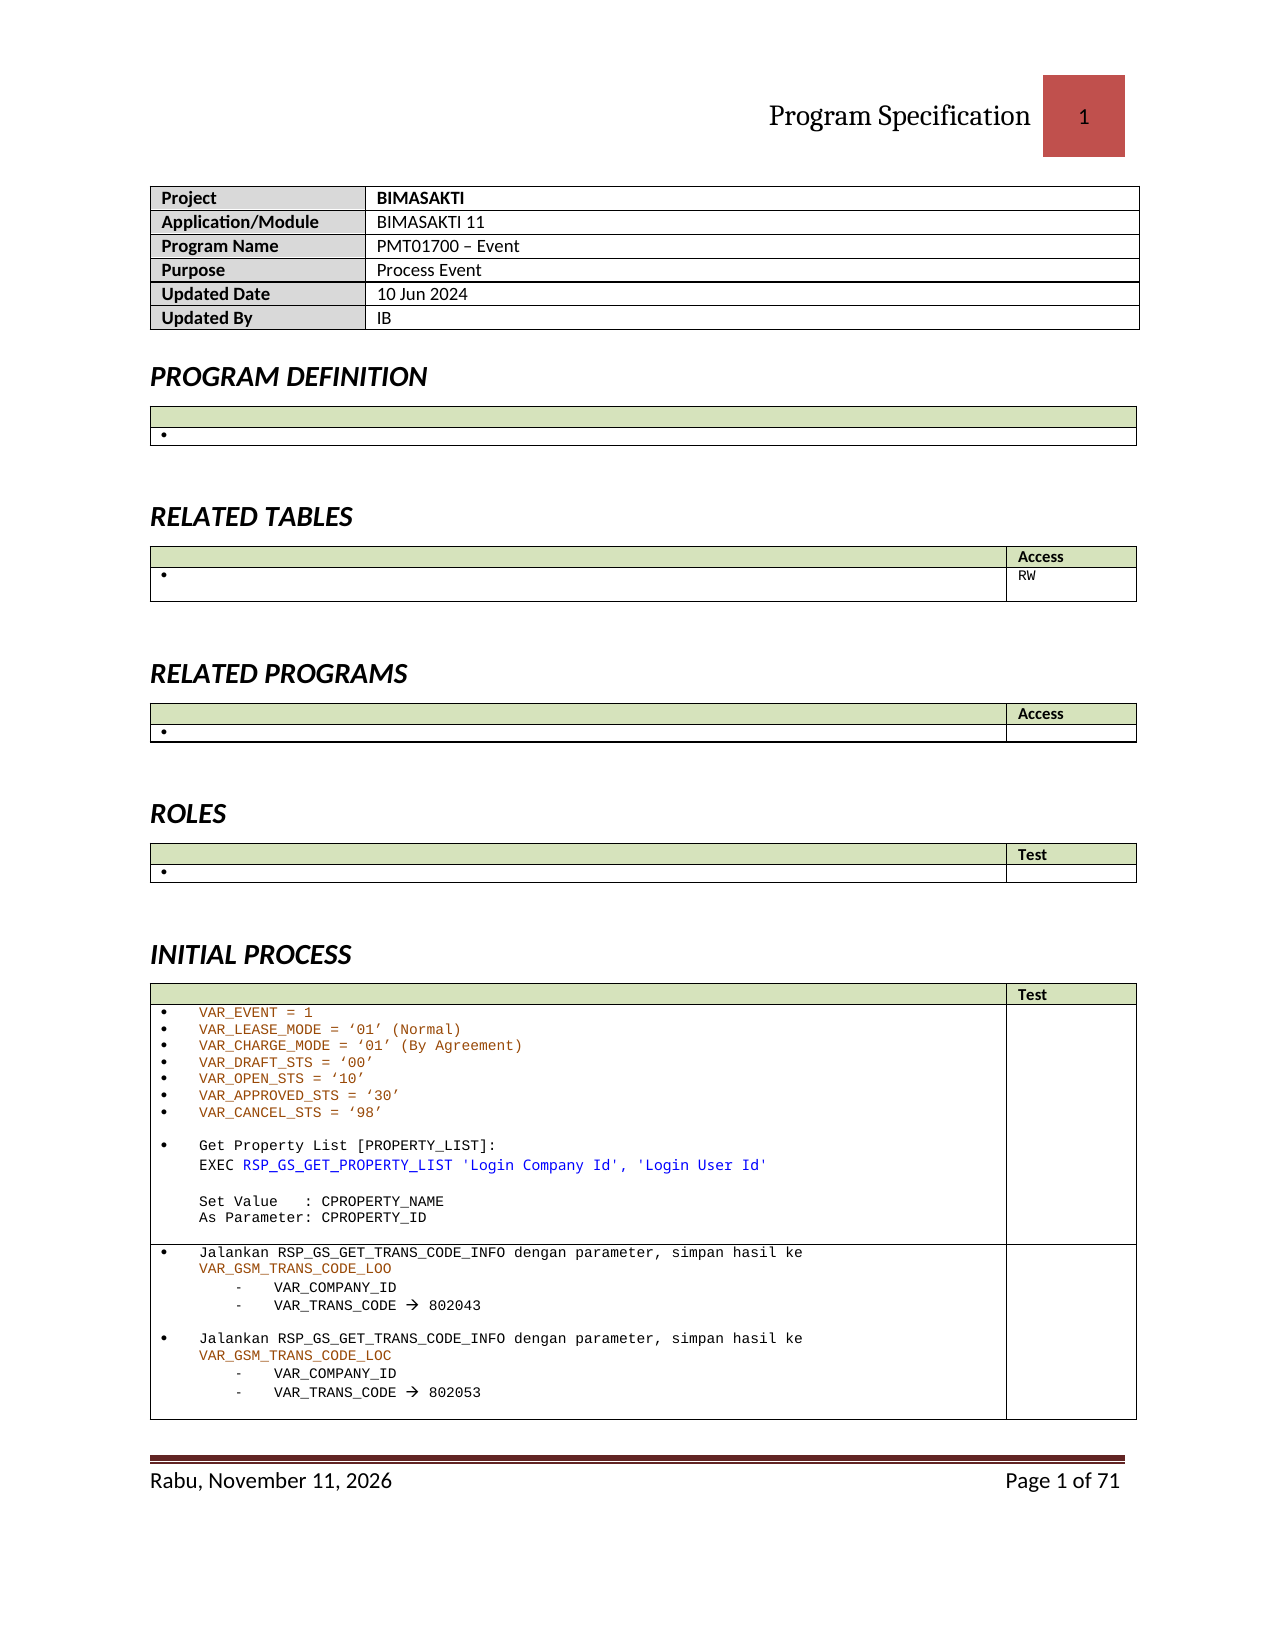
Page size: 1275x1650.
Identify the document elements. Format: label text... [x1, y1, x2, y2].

table_header [151, 547, 1006, 567]
table_header [151, 984, 1006, 1004]
table_cell [151, 725, 1006, 741]
table_cell [1007, 725, 1136, 741]
table_header [151, 407, 1136, 427]
subtitle INITIAL PROCESS [150, 936, 1125, 971]
subtitle PROGRAM DEFINITION [150, 358, 1125, 394]
table_cell [1007, 1245, 1136, 1418]
table_header Test [1007, 844, 1136, 864]
table_cell [151, 428, 1136, 444]
table_header [151, 844, 1006, 864]
table_cell Jalankan RSP_GS_GET_TRANS_CODE_INFO dengan parameter, simpan hasil ke VAR_GSM_TRANS_CODE_LOO VAR_COMPANY_ID VAR_TRANS_CODE 802043 Jalankan RSP_GS_GET_TRANS_CODE_INFO dengan parameter, simpan hasil ke VAR_GSM_TRANS_CODE_LOC VAR_COMPANY_ID VAR_TRANS_CODE 802053 [151, 1245, 1006, 1418]
table_cell [151, 568, 1006, 601]
table_cell [151, 865, 1006, 882]
table_cell VAR_EVENT = 1 VAR_LEASE_MODE = ‘01’ (Normal) VAR_CHARGE_MODE = ‘01’ (By Agreement) VAR_DRAFT_STS = ‘00’ VAR_OPEN_STS = ‘10’ VAR_APPROVED_STS = ‘30’ VAR_CANCEL_STS = ‘98’ Get Property List [PROPERTY_LIST]: EXEC RSP_GS_GET_PROPERTY_LIST 'Login Company Id', 'Login User Id' Set Value : CPROPERTY_NAME As Parameter: CPROPERTY_ID [151, 1005, 1006, 1244]
table_header Test [1007, 984, 1136, 1004]
table_header Access [1007, 547, 1136, 567]
table_cell [1007, 865, 1136, 882]
table_cell [1007, 1005, 1136, 1244]
table_header Access [1007, 704, 1136, 724]
subtitle RELATED TABLES [150, 498, 1125, 534]
table_cell RW [1007, 568, 1136, 601]
subtitle ROLES [150, 796, 1125, 831]
subtitle RELATED PROGRAMS [150, 655, 1125, 691]
table_header [151, 704, 1006, 724]
